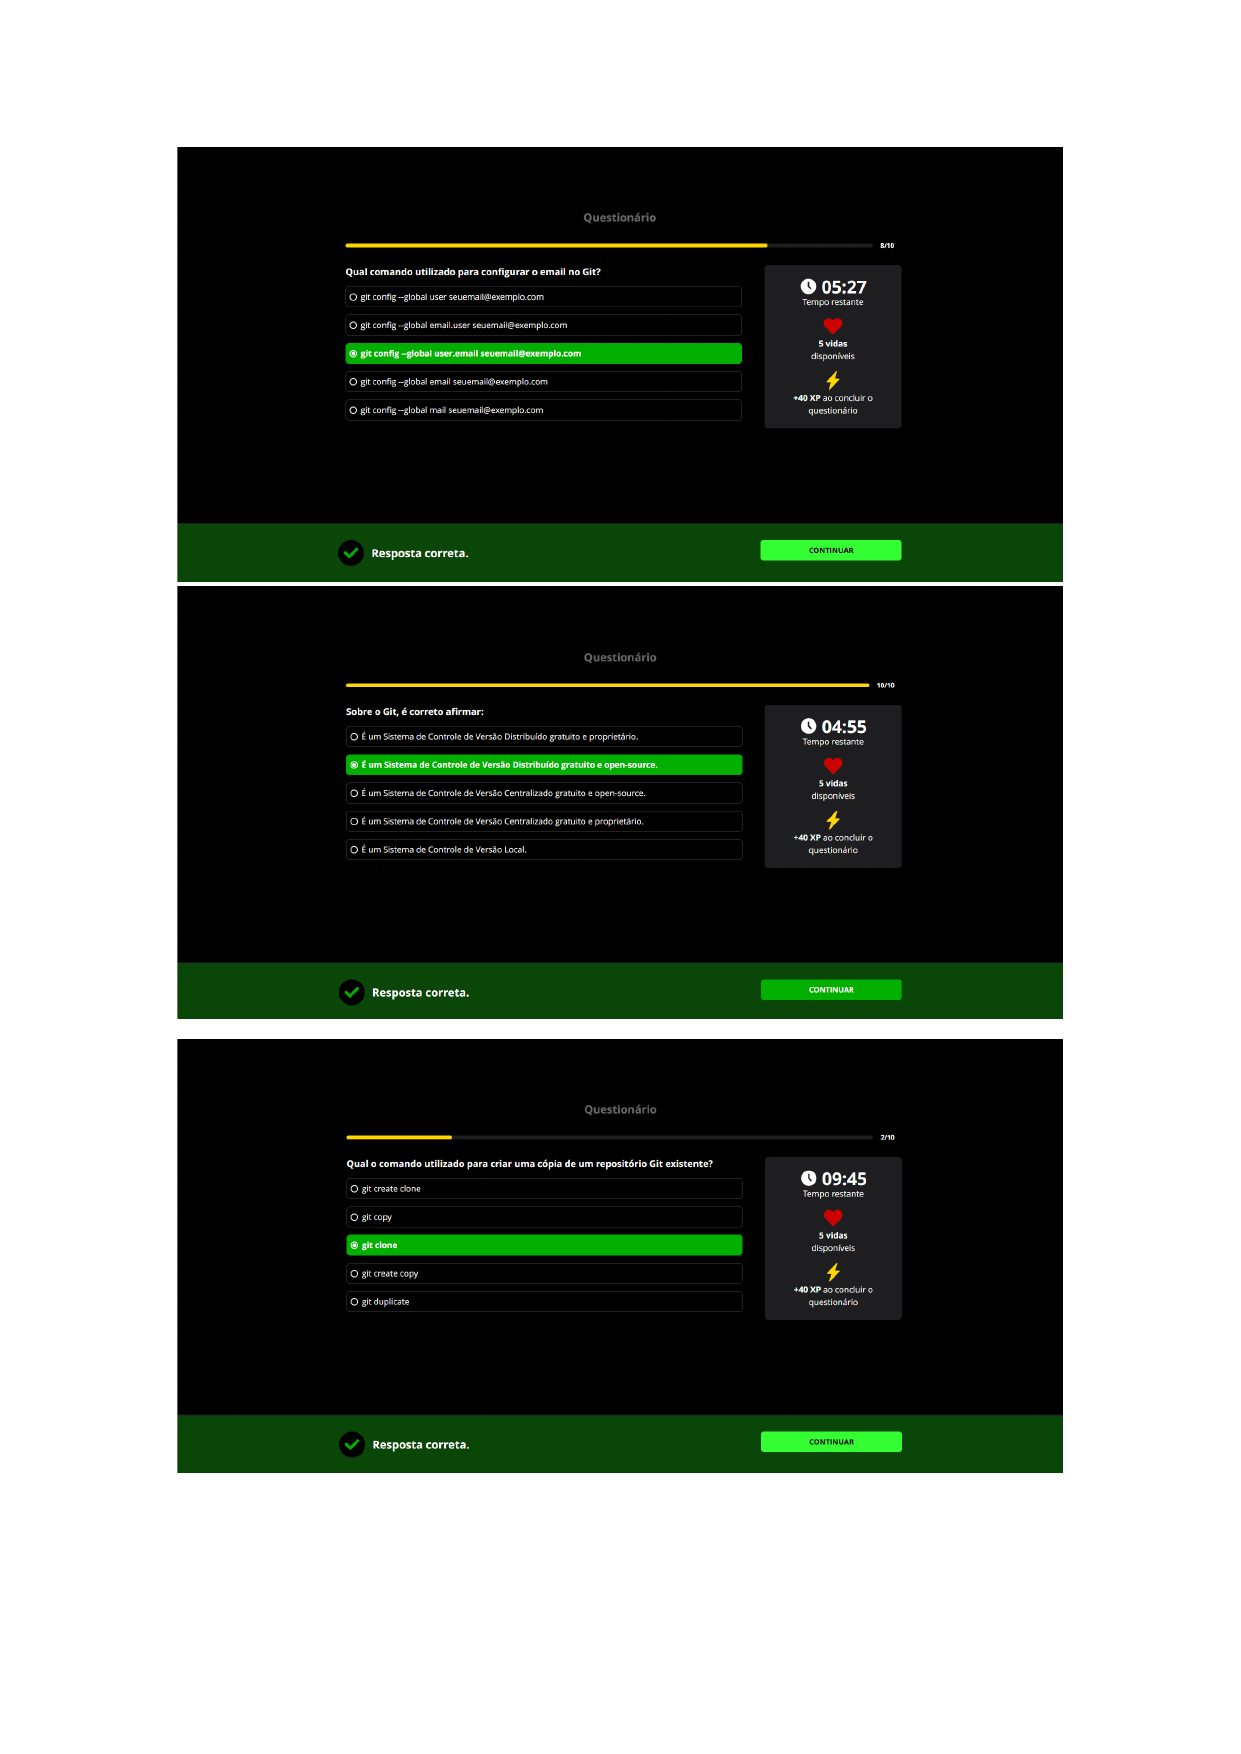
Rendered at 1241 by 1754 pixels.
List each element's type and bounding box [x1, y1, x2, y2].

picture [177, 147, 1063, 582]
picture [177, 586, 1063, 1019]
picture [177, 1039, 1063, 1473]
